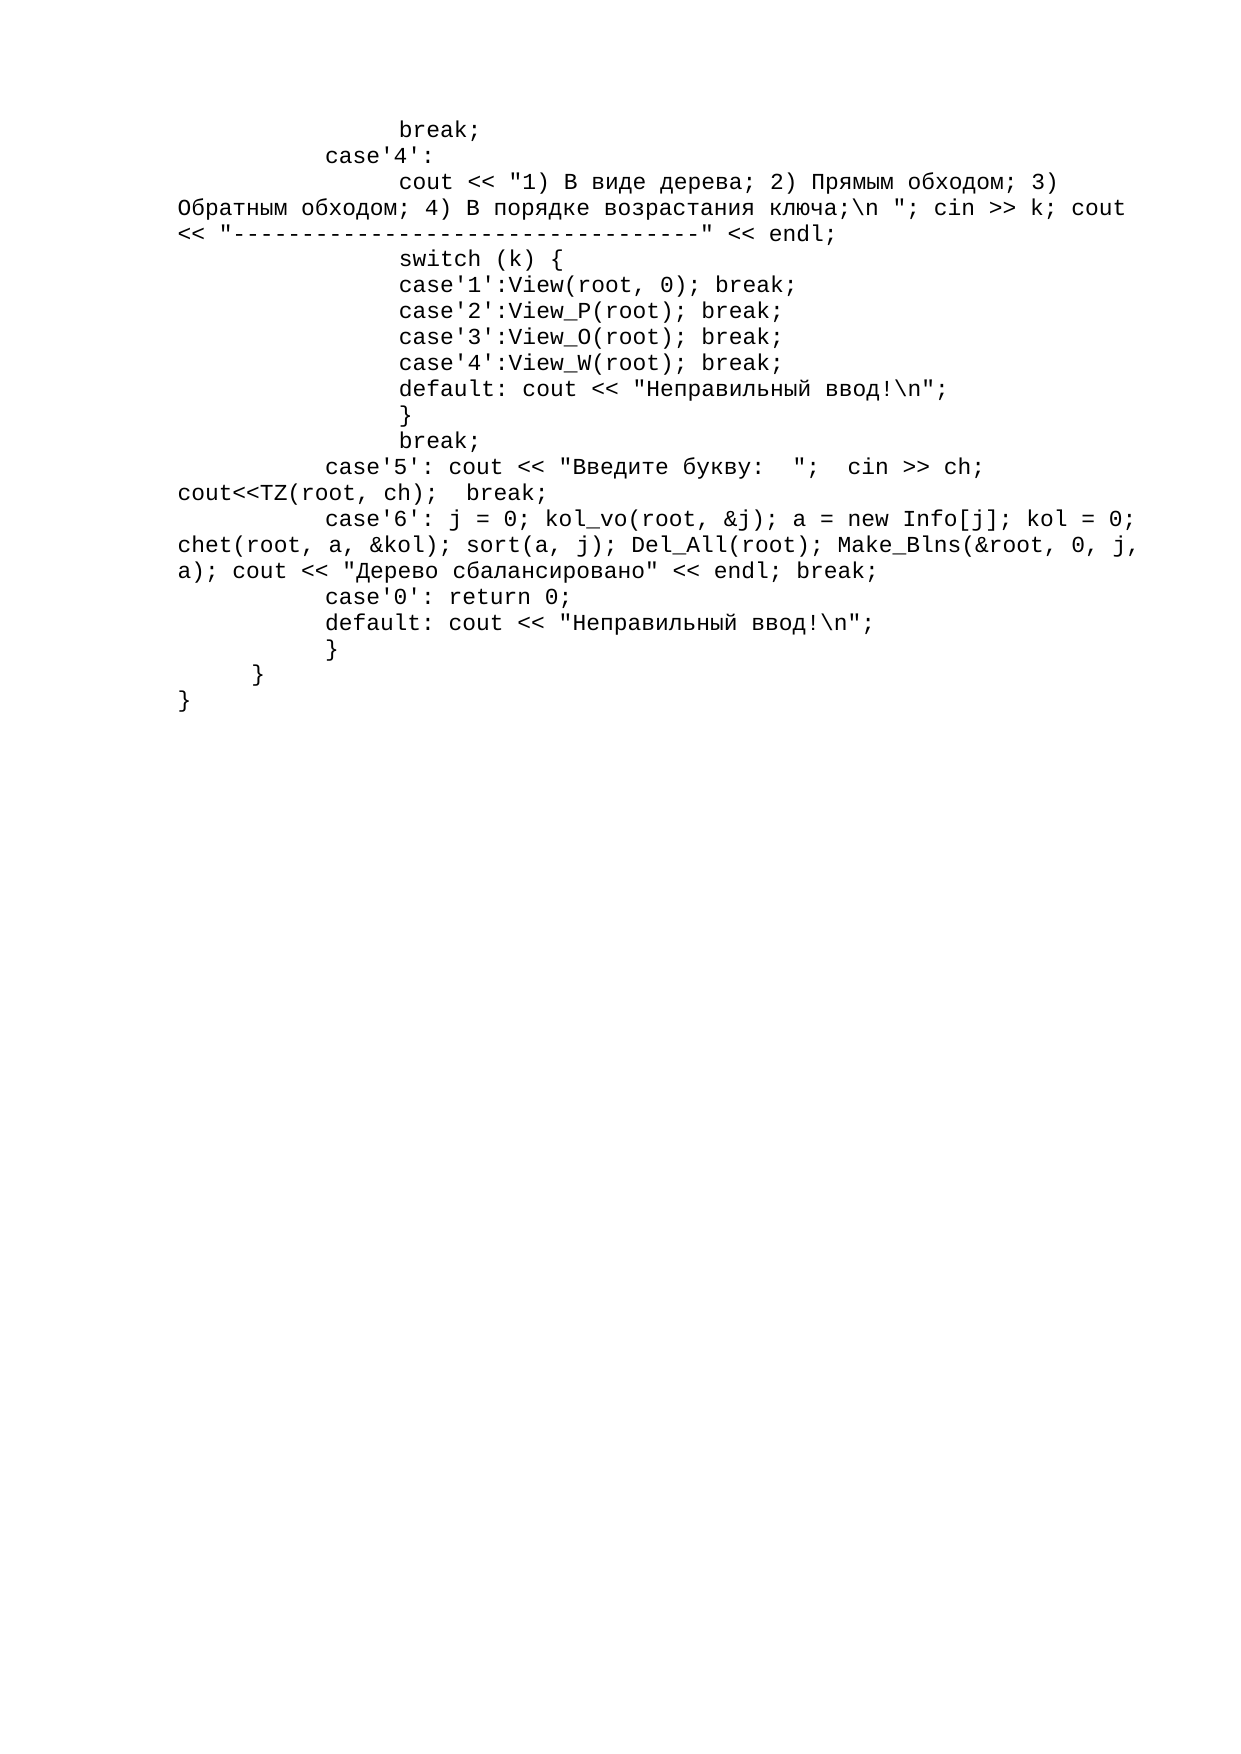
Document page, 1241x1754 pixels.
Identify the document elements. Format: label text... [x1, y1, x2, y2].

text default: cout << "Неправильный ввод!\n"; [177, 611, 1152, 637]
text case'3':View_O(root); break; [177, 326, 1152, 352]
text } [177, 637, 1152, 663]
text } [177, 403, 1152, 429]
text case'2':View_P(root); break; [177, 300, 1152, 326]
text case'4':View_W(root); break; [177, 352, 1152, 377]
text } [177, 689, 1152, 715]
text cout << "1) В виде дерева; 2) Прямым обходом; 3) Обратным обходом; 4) В порядке возрастания ключа;\n "; cin >> k; cout << "----------------------------------" << endl; [177, 170, 1152, 248]
text default: cout << "Неправильный ввод!\n"; [177, 377, 1152, 403]
text break; [177, 118, 1152, 144]
text case'4': [177, 144, 1152, 170]
text } [177, 663, 1152, 689]
text case'1':View(root, 0); break; [177, 274, 1152, 300]
text case'5': cout << "Введите букву: "; cin >> ch; cout<<TZ(root, ch); break; [177, 455, 1152, 507]
text case'0': return 0; [177, 585, 1152, 611]
text break; [177, 429, 1152, 455]
text switch (k) { [177, 248, 1152, 274]
text case'6': j = 0; kol_vo(root, &j); a = new Info[j]; kol = 0; chet(root, a, &kol); sort(a, j); Del_All(root); Make_Blns(&root, 0, j, a); cout << "Дерево сбалансировано" << endl; break; [177, 507, 1152, 585]
